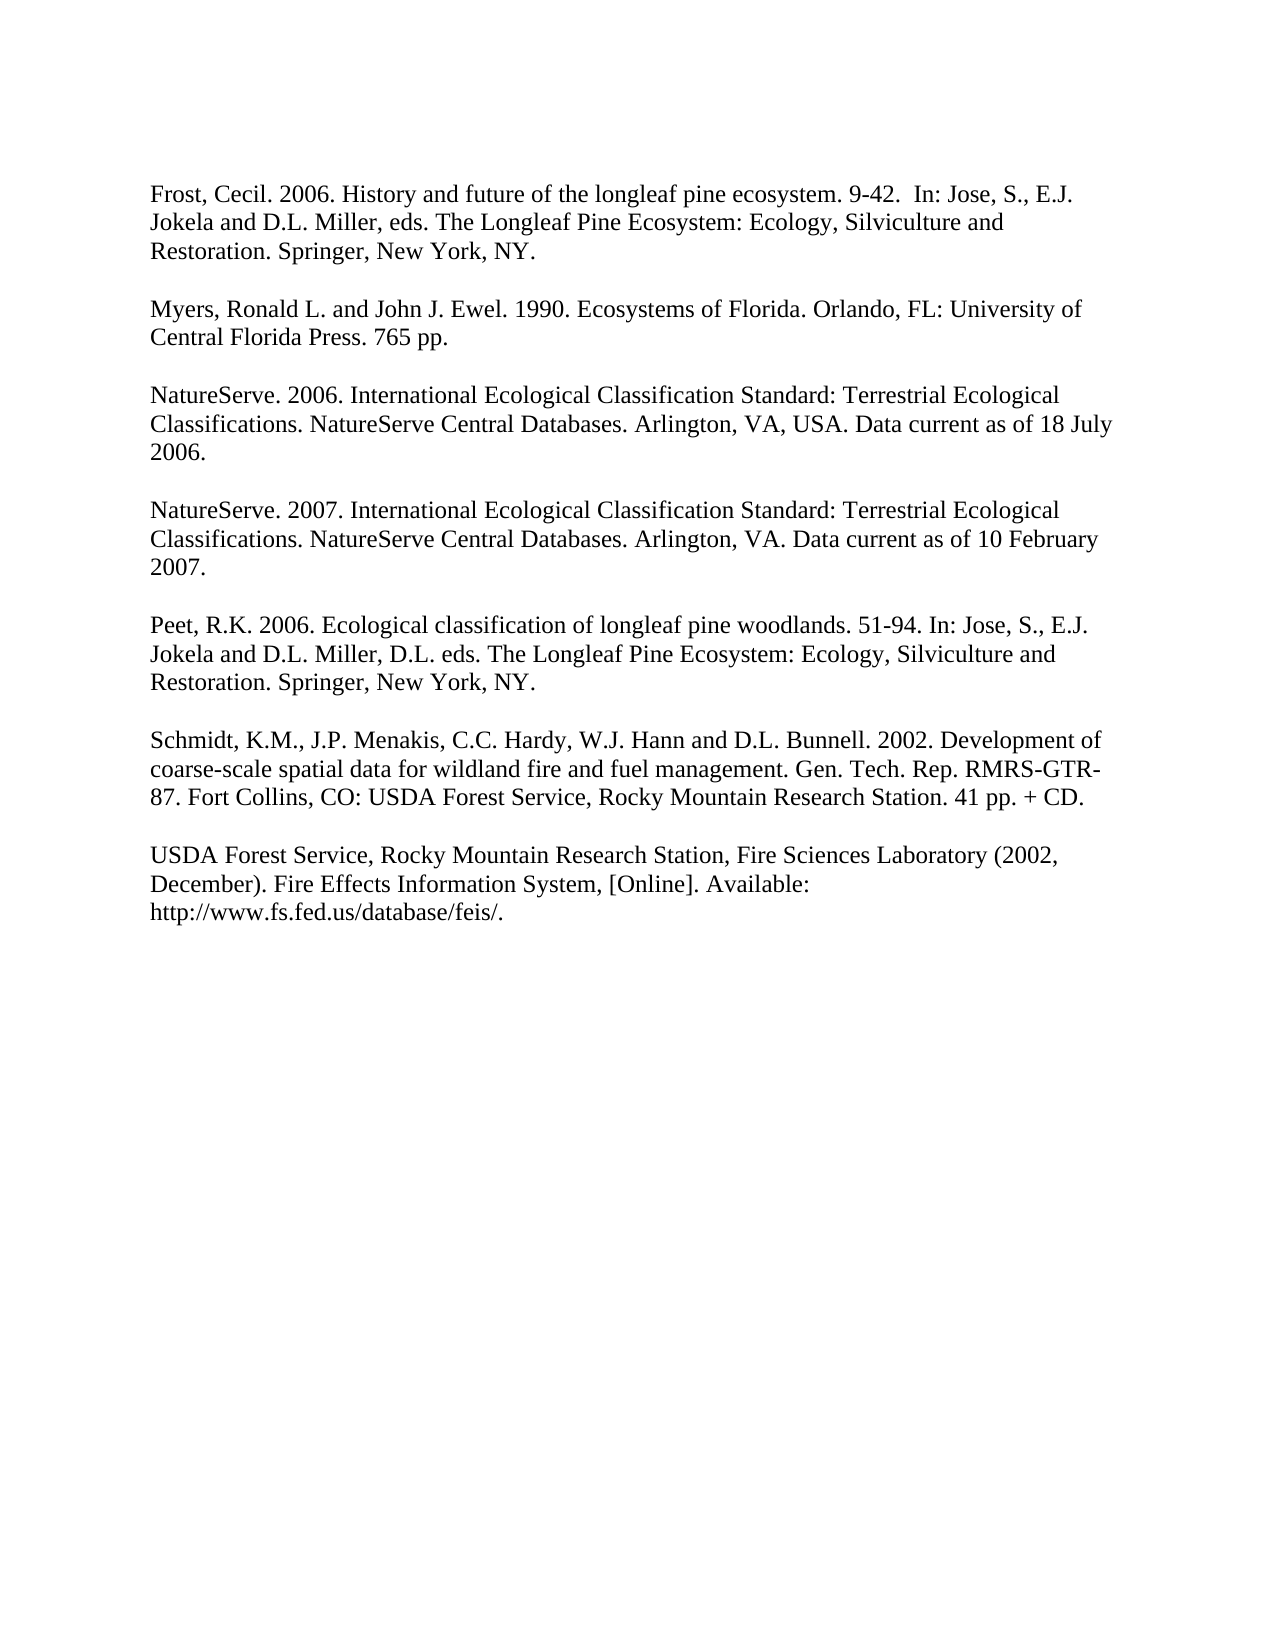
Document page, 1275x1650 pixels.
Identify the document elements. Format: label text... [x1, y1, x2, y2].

text Peet, R.K. 2006. Ecological classification of longleaf pine woodlands. 51-94. In: Jose, S., E.J. Jokela and D.L. Miller, D.L. eds. The Longleaf Pine Ecosystem: Ecology, Silviculture and Restoration. Springer, New York, NY. [150, 610, 1125, 696]
text Schmidt, K.M., J.P. Menakis, C.C. Hardy, W.J. Hann and D.L. Bunnell. 2002. Development of coarse-scale spatial data for wildland fire and fuel management. Gen. Tech. Rep. RMRS-GTR-87. Fort Collins, CO: USDA Forest Service, Rocky Mountain Research Station. 41 pp. + CD. [150, 725, 1125, 811]
text NatureServe. 2007. International Ecological Classification Standard: Terrestrial Ecological Classifications. NatureServe Central Databases. Arlington, VA. Data current as of 10 February 2007. [150, 495, 1125, 581]
text USDA Forest Service, Rocky Mountain Research Station, Fire Sciences Laboratory (2002, December). Fire Effects Information System, [Online]. Available: http://www.fs.fed.us/database/feis/. [150, 840, 1125, 926]
text Myers, Ronald L. and John J. Ewel. 1990. Ecosystems of Florida. Orlando, FL: University of Central Florida Press. 765 pp. [150, 294, 1125, 351]
text NatureServe. 2006. International Ecological Classification Standard: Terrestrial Ecological Classifications. NatureServe Central Databases. Arlington, VA, USA. Data current as of 18 July 2006. [150, 380, 1125, 466]
text Frost, Cecil. 2006. History and future of the longleaf pine ecosystem. 9-42. In: Jose, S., E.J. Jokela and D.L. Miller, eds. The Longleaf Pine Ecosystem: Ecology, Silviculture and Restoration. Springer, New York, NY. [150, 179, 1125, 265]
